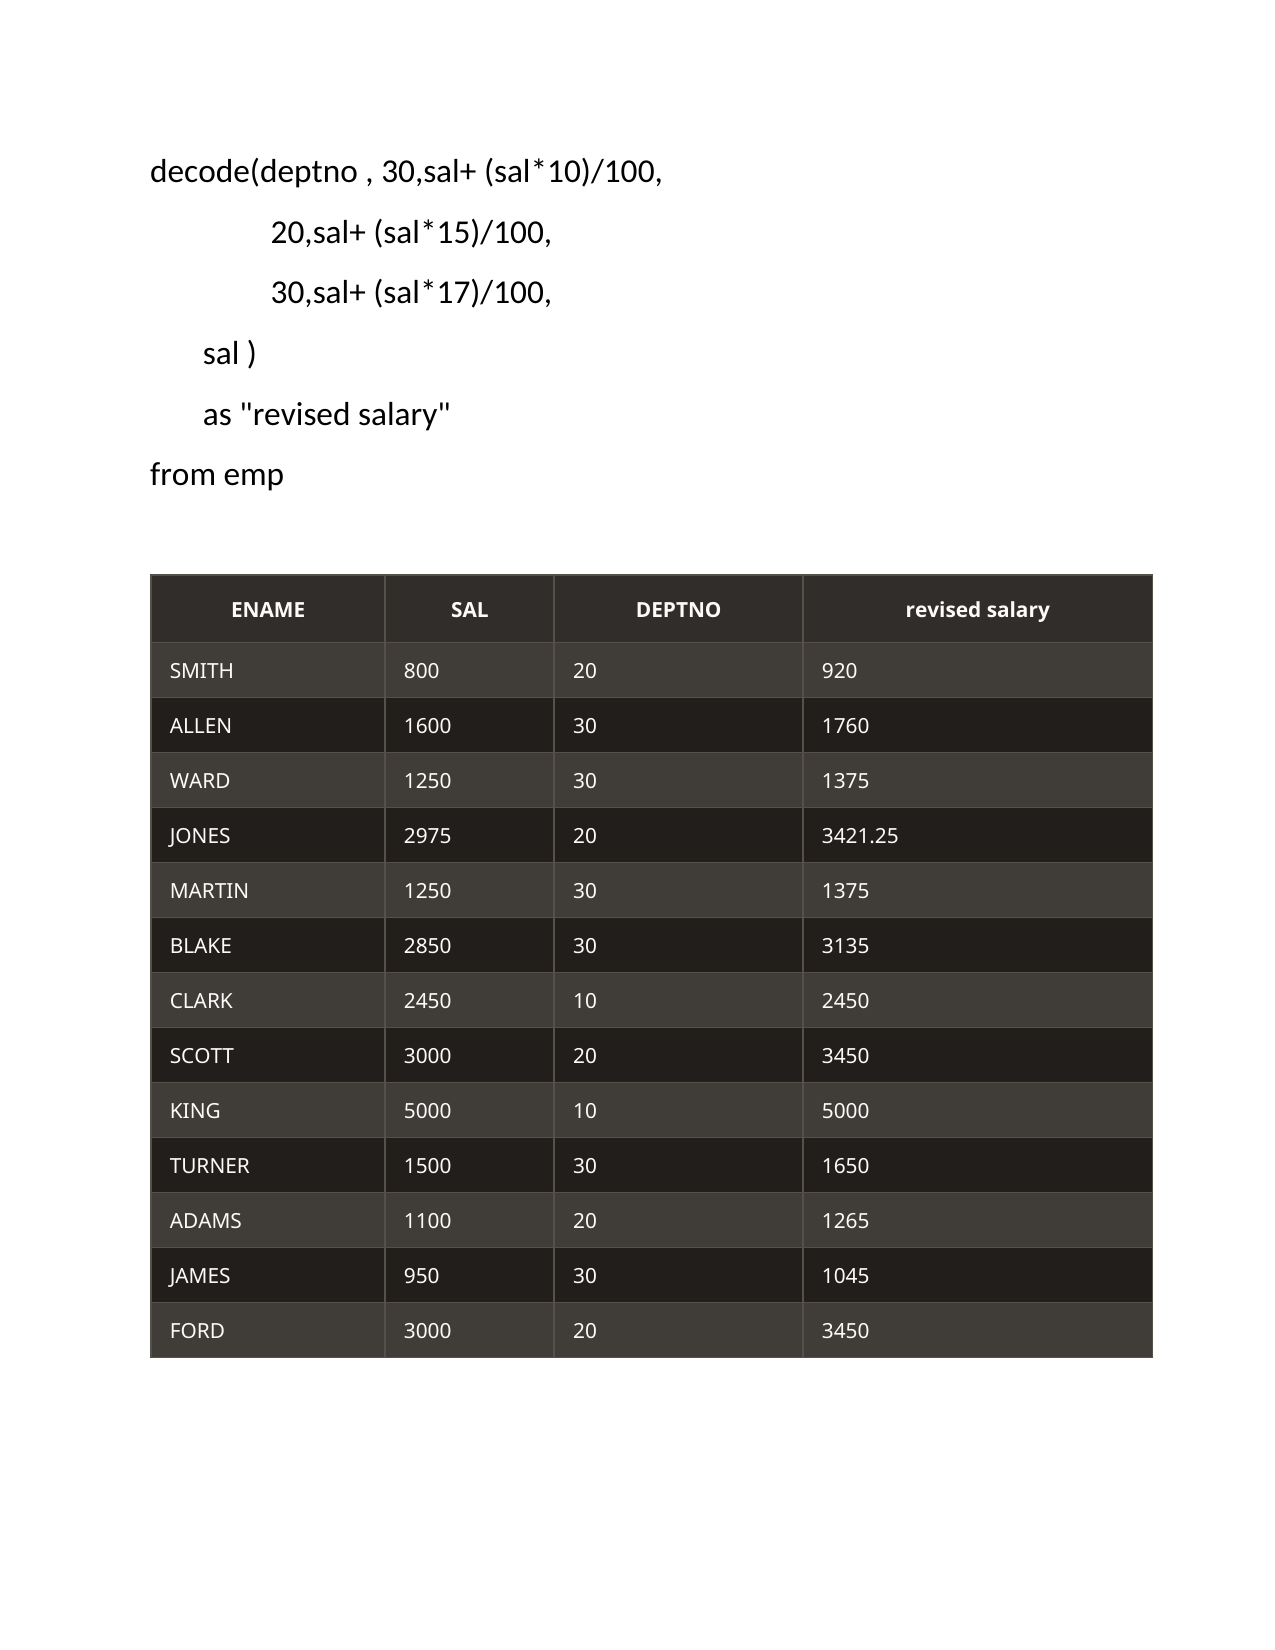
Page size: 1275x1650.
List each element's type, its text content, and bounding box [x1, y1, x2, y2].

table_cell 2450 [804, 973, 1152, 1027]
table_cell 1250 [386, 753, 553, 807]
table_cell WARD [152, 753, 384, 807]
table_cell 950 [386, 1248, 553, 1302]
table_header SAL [386, 576, 553, 642]
table_cell 20 [555, 1303, 802, 1357]
table_cell 20 [555, 1193, 802, 1247]
table_cell 800 [386, 643, 553, 697]
table_cell 1375 [804, 753, 1152, 807]
table_cell SCOTT [152, 1028, 384, 1082]
table_cell 1650 [804, 1138, 1152, 1192]
table_cell CLARK [152, 973, 384, 1027]
table_cell ALLEN [152, 698, 384, 752]
table_cell 5000 [386, 1083, 553, 1137]
table_cell 1760 [804, 698, 1152, 752]
table_cell 1100 [386, 1193, 553, 1247]
table_cell 1500 [386, 1138, 553, 1192]
text from emp [150, 453, 1125, 494]
table_cell ADAMS [152, 1193, 384, 1247]
table_cell 30 [555, 863, 802, 917]
table_cell 30 [555, 698, 802, 752]
table_cell 1600 [386, 698, 553, 752]
table_cell 3421.25 [804, 808, 1152, 862]
table_cell 3000 [386, 1303, 553, 1357]
table_cell 1045 [804, 1248, 1152, 1302]
table_header DEPTNO [555, 576, 802, 642]
table_cell 10 [555, 973, 802, 1027]
table_cell 1265 [804, 1193, 1152, 1247]
table_cell FORD [152, 1303, 384, 1357]
text sal ) [150, 332, 1125, 373]
table_cell 920 [804, 643, 1152, 697]
table_cell 1250 [386, 863, 553, 917]
text decode(deptno , 30,sal+ (sal*10)/100, [150, 150, 1125, 191]
table_header revised salary [804, 576, 1152, 642]
table_cell 10 [555, 1083, 802, 1137]
table_cell BLAKE [152, 918, 384, 972]
table_cell 3135 [804, 918, 1152, 972]
table_cell 2450 [386, 973, 553, 1027]
table_cell SMITH [152, 643, 384, 697]
table_cell 3000 [386, 1028, 553, 1082]
text as "revised salary" [150, 392, 1125, 433]
table_header ENAME [152, 576, 384, 642]
text 20,sal+ (sal*15)/100, [150, 211, 1125, 251]
table_cell 3450 [804, 1303, 1152, 1357]
table_cell MARTIN [152, 863, 384, 917]
table_cell 30 [555, 1248, 802, 1302]
table_cell 20 [555, 808, 802, 862]
table_cell 3450 [804, 1028, 1152, 1082]
table_cell 2850 [386, 918, 553, 972]
table_cell 5000 [804, 1083, 1152, 1137]
text 30,sal+ (sal*17)/100, [150, 271, 1125, 312]
table_cell 1375 [804, 863, 1152, 917]
table_cell 20 [555, 643, 802, 697]
table_cell JAMES [152, 1248, 384, 1302]
table_cell 30 [555, 753, 802, 807]
table_cell 2975 [386, 808, 553, 862]
table_cell KING [152, 1083, 384, 1137]
table_cell JONES [152, 808, 384, 862]
table_cell 20 [555, 1028, 802, 1082]
table_cell TURNER [152, 1138, 384, 1192]
table_cell 30 [555, 1138, 802, 1192]
table_cell 30 [555, 918, 802, 972]
